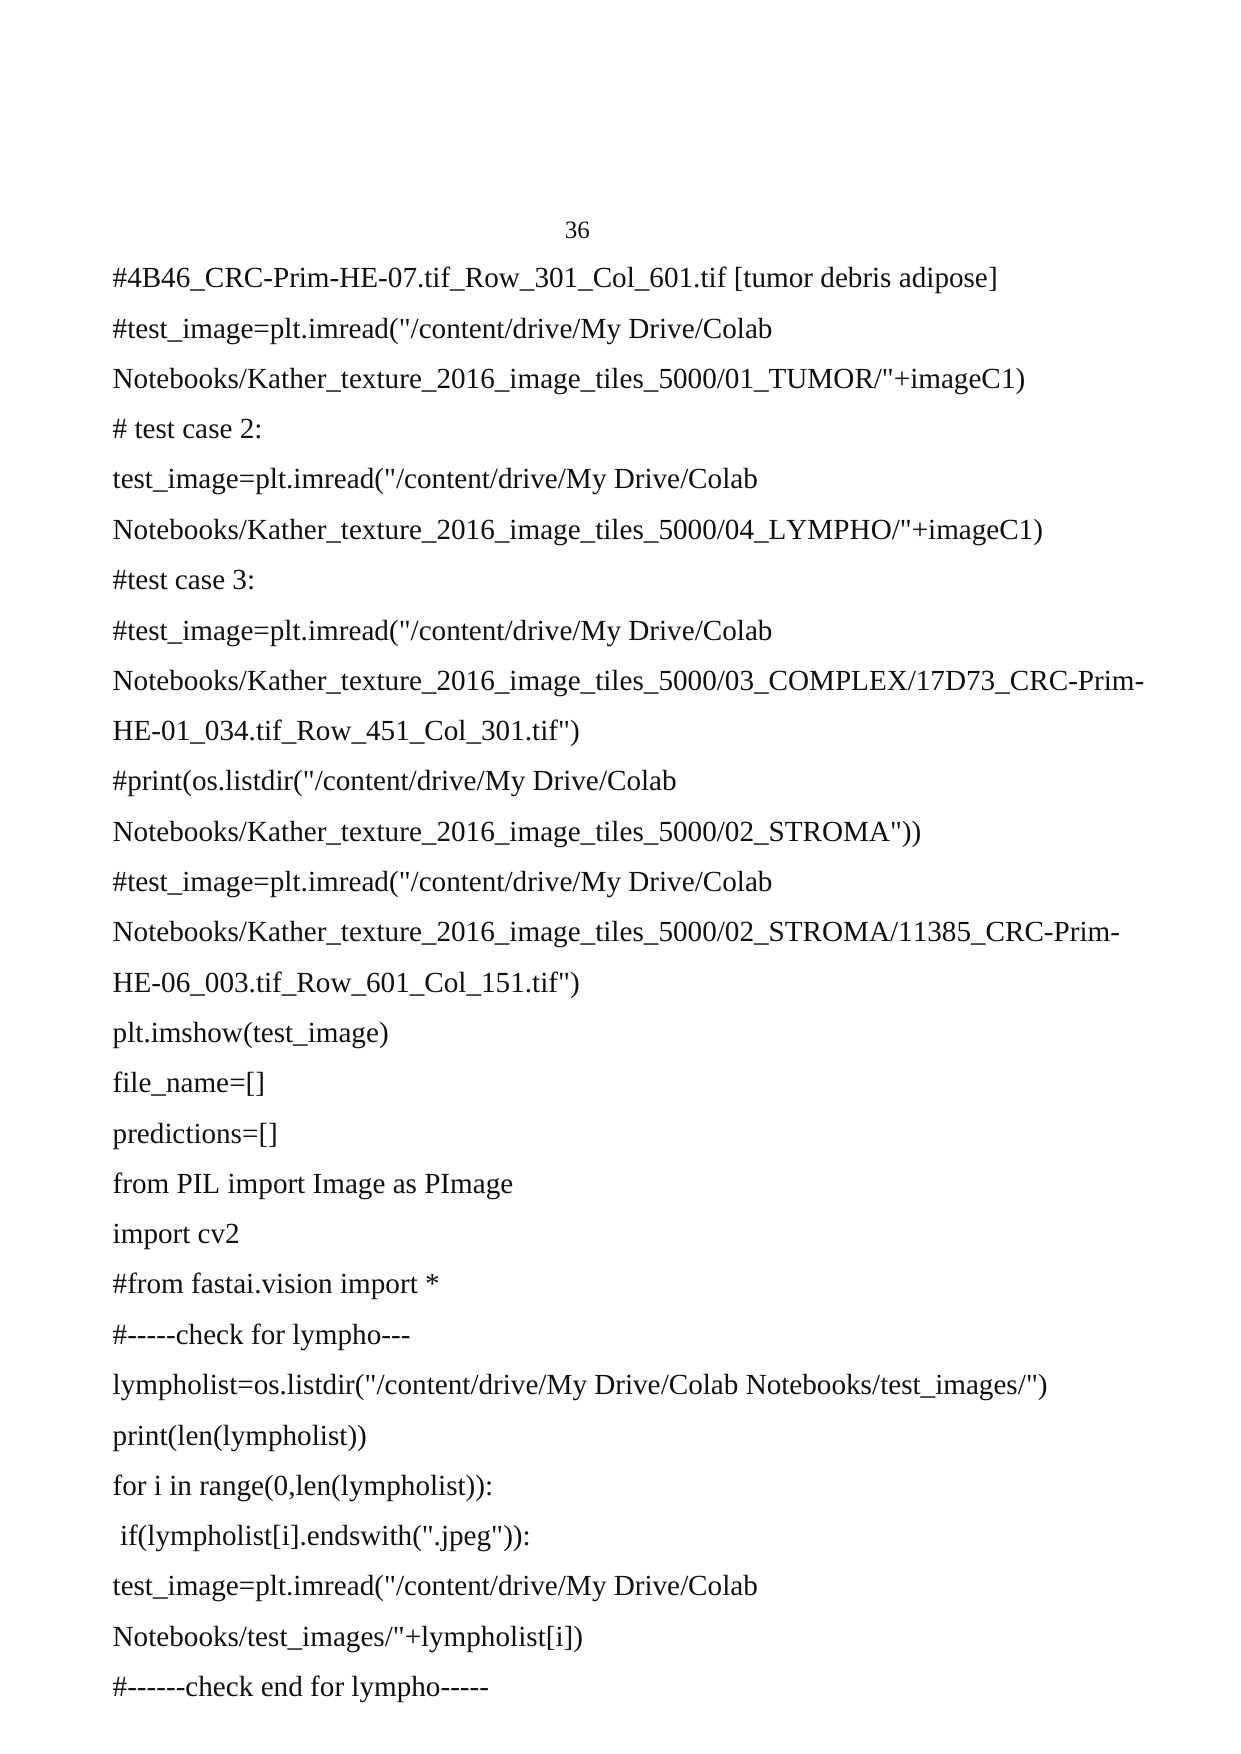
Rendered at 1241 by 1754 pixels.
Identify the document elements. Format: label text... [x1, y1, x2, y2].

text for i in range(0,len(lympholist)): [112, 1468, 1155, 1501]
text file_name=[] [112, 1065, 1155, 1099]
text # test case 2: [112, 411, 1155, 445]
text test_image=plt.imread("/content/drive/My Drive/Colab Notebooks/Kather_texture_2016_image_tiles_5000/04_LYMPHO/"+imageC1) [112, 462, 1155, 546]
text if(lympholist[i].endswith(".jpeg")): [112, 1518, 1155, 1552]
text predictions=[] [112, 1116, 1155, 1149]
text lympholist=os.listdir("/content/drive/My Drive/Colab Notebooks/test_images/") [112, 1367, 1155, 1401]
text #------check end for lympho----- [112, 1669, 1155, 1703]
text test_image=plt.imread("/content/drive/My Drive/Colab Notebooks/test_images/"+lympholist[i]) [112, 1568, 1155, 1652]
text #test_image=plt.imread("/content/drive/My Drive/Colab Notebooks/Kather_texture_2016_image_tiles_5000/02_STROMA/11385_CRC-Prim-HE-06_003.tif_Row_601_Col_151.tif") [112, 864, 1155, 998]
text from PIL import Image as PImage [112, 1166, 1155, 1199]
text print(len(lympholist)) [112, 1418, 1155, 1451]
text #-----check for lympho--- [112, 1317, 1155, 1351]
text plt.imshow(test_image) [112, 1015, 1155, 1049]
text #4B46_CRC-Prim-HE-07.tif_Row_301_Col_601.tif [tumor debris adipose] [112, 260, 1155, 294]
text #from fastai.vision import * [112, 1267, 1155, 1300]
text 36 [112, 215, 1155, 244]
text import cv2 [112, 1216, 1155, 1250]
text #print(os.listdir("/content/drive/My Drive/Colab Notebooks/Kather_texture_2016_image_tiles_5000/02_STROMA")) [112, 763, 1155, 847]
text #test_image=plt.imread("/content/drive/My Drive/Colab Notebooks/Kather_texture_2016_image_tiles_5000/03_COMPLEX/17D73_CRC-Prim-HE-01_034.tif_Row_451_Col_301.tif") [112, 613, 1155, 747]
text #test case 3: [112, 562, 1155, 596]
text #test_image=plt.imread("/content/drive/My Drive/Colab Notebooks/Kather_texture_2016_image_tiles_5000/01_TUMOR/"+imageC1) [112, 311, 1155, 394]
